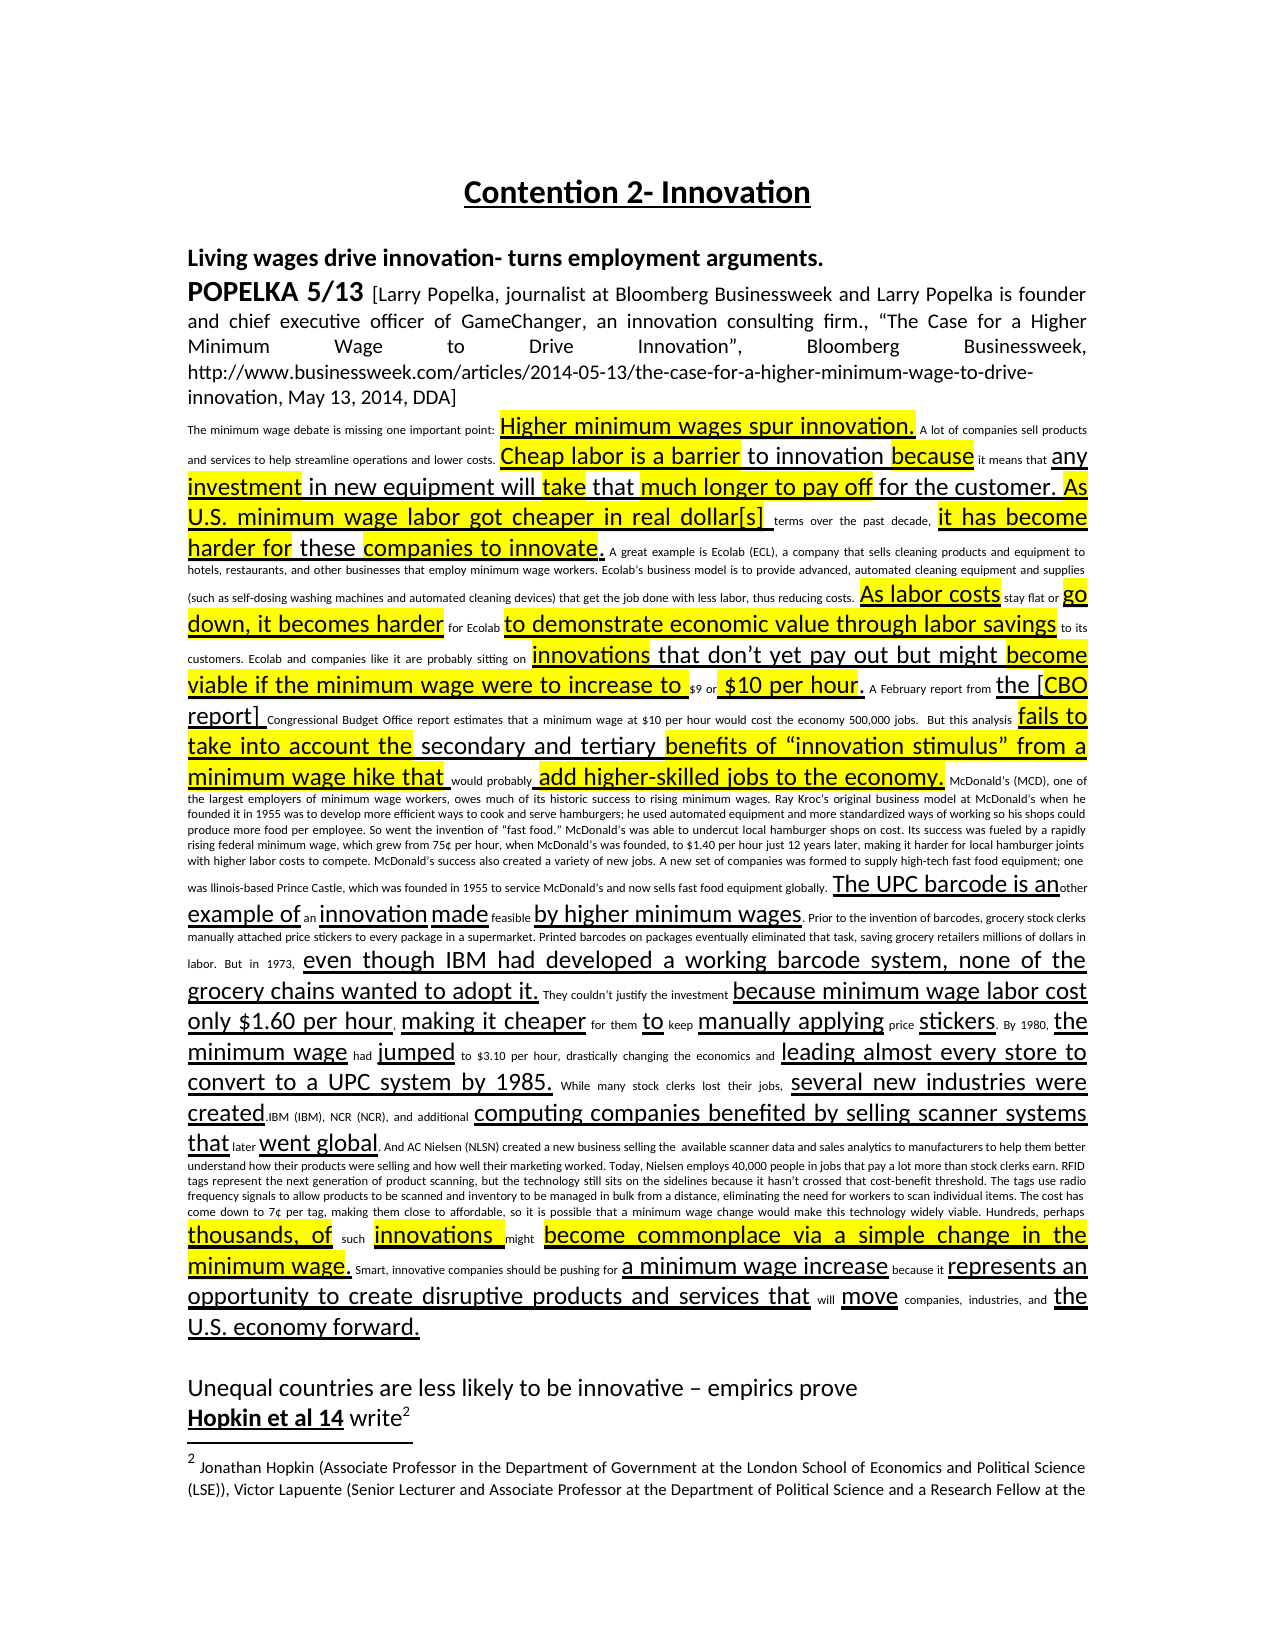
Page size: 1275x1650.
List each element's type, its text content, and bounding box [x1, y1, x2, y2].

subtitle Contention 2- Innovation [187, 171, 1087, 212]
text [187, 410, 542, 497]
text Living wages drive innovation- turns employment arguments. [187, 242, 1087, 273]
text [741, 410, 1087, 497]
text Unequal countries are less likely to be innovative – empirics prove [187, 1372, 1087, 1402]
text POPELKA 5/13 [Larry Popelka, journalist at Bloomberg Businessweek and Larry Popelka is founder and chief executive officer of GameChanger, an innovation consulting firm., “The Case for a Higher Minimum Wage to Drive Innovation”, Bloomberg Businessweek, http://www.businessweek.com/articles/2014-05-13/the-case-for-a-higher-minimum-wage-to-drive-innovation, May 13, 2014, DDA] [187, 273, 1087, 410]
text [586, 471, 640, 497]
text Hopkin et al 14 write [187, 1402, 1087, 1433]
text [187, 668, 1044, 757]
text The minimum wage debate is missing one important point: Higher minimum wages spur innovation. A lot of companies sell products and services to help streamline operations and lower costs. Cheap labor is a barrier to innovation because it means that any investment in new equipment will take that much longer to pay off for the customer. As U.S. minimum wage labor got cheaper in real dollar[s] terms over the past decade, it has become harder for these companies to innovate. A great example is Ecolab (ECL), a company that sells cleaning products and equipment to hotels, restaurants, and other businesses that employ minimum wage workers. Ecolab’s business model is to provide advanced, automated cleaning equipment and supplies (such as self-dosing washing machines and automated cleaning devices) that get the job done with less labor, thus reducing costs. As labor costs stay flat or go down, it becomes harder for Ecolab to demonstrate economic value through labor savings to its customers. Ecolab and companies like it are probably sitting on innovations that don’t yet pay out but might become viable if the minimum wage were to increase to $9 or $10 per hour. A February report from the [CBO report] Congressional Budget Office report estimates that a minimum wage at $10 per hour would cost the economy 500,000 jobs. But this analysis fails to take into account the secondary and tertiary benefits of “innovation stimulus” from a minimum wage hike that would probably add higher-skilled jobs to the economy. McDonald’s (MCD), one of the largest employers of minimum wage workers, owes much of its historic success to rising minimum wages. Ray Kroc’s original business model at McDonald’s when he founded it in 1955 was to develop more efficient ways to cook and serve hamburgers; he used automated equipment and more standardized ways of working so his shops could produce more food per employee. So went the invention of “fast food.” McDonald’s was able to undercut local hamburger shops on cost. Its success was fueled by a rapidly rising federal minimum wage, which grew from 75¢ per hour, when McDonald’s was founded, to $1.40 per hour just 12 years later, making it harder for local hamburger joints with higher labor costs to compete. McDonald’s success also created a variety of new jobs. A new set of companies was formed to supply high-tech fast food equipment; one was llinois-based Prince Castle, which was founded in 1955 to service McDonald’s and now sells fast food equipment globally. The UPC barcode is another example of an innovation made feasible by higher minimum wages. Prior to the invention of barcodes, grocery stock clerks manually attached price stickers to every package in a supermarket. Printed barcodes on packages eventually eliminated that task, saving grocery retailers millions of dollars in labor. But in 1973, even though IBM had developed a working barcode system, none of the grocery chains wanted to adopt it. They couldn’t justify the investment because minimum wage labor cost only $1.60 per hour, making it cheaper for them to keep manually applying price stickers. By 1980, the minimum wage had jumped to $3.10 per hour, drastically changing the economics and leading almost every store to convert to a UPC system by 1985. While many stock clerks lost their jobs, several new industries were created.IBM (IBM), NCR (NCR), and additional computing companies benefited by selling scanner systems that later went global. And AC Nielsen (NLSN) created a new business selling the available scanner data and sales analytics to manufacturers to help them better understand how their products were selling and how well their marketing worked. Today, Nielsen employs 40,000 people in jobs that pay a lot more than stock clerks earn. RFID tags represent the next generation of product scanning, but the technology still sits on the sidelines because it hasn’t crossed that cost-benefit threshold. The tags use radio frequency signals to allow products to be scanned and inventory to be managed in bulk from a distance, eliminating the need for workers to scan individual items. The cost has come down to 7¢ per tag, making them close to affordable, so it is possible that a minimum wage change would make this technology widely viable. Hundreds, perhaps thousands, of such innovations might become commonplace via a simple change in the minimum wage. Smart, innovative companies should be pushing for a minimum wage increase because it represents an opportunity to create disruptive products and services that will move companies, industries, and the U.S. economy forward. [187, 760, 1087, 1341]
